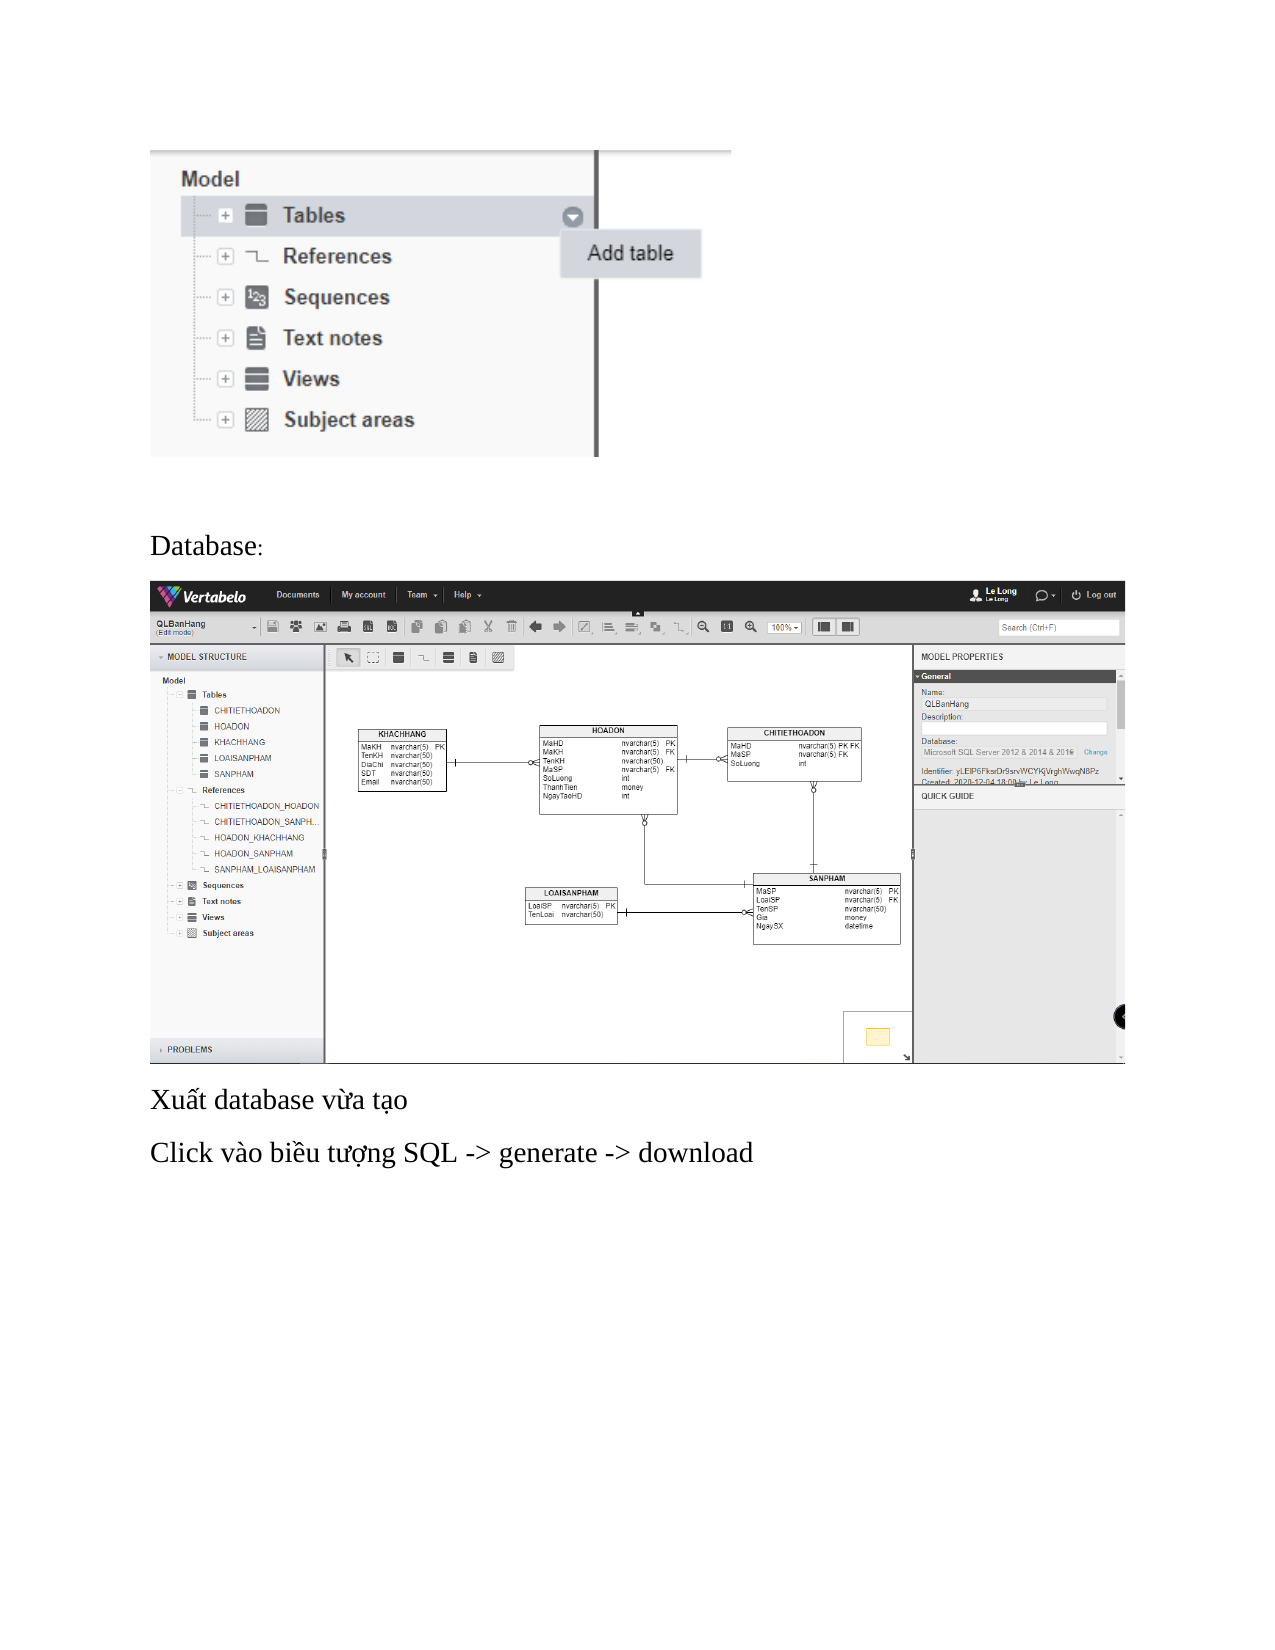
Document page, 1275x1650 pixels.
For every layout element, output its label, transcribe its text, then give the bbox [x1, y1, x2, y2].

text Click vào biều tượng SQL -> generate -> download [150, 1135, 1125, 1168]
text Database: [150, 528, 1125, 561]
text Xuất database vừa tạo [150, 1082, 1125, 1116]
picture [150, 150, 732, 457]
picture [150, 580, 1125, 1064]
